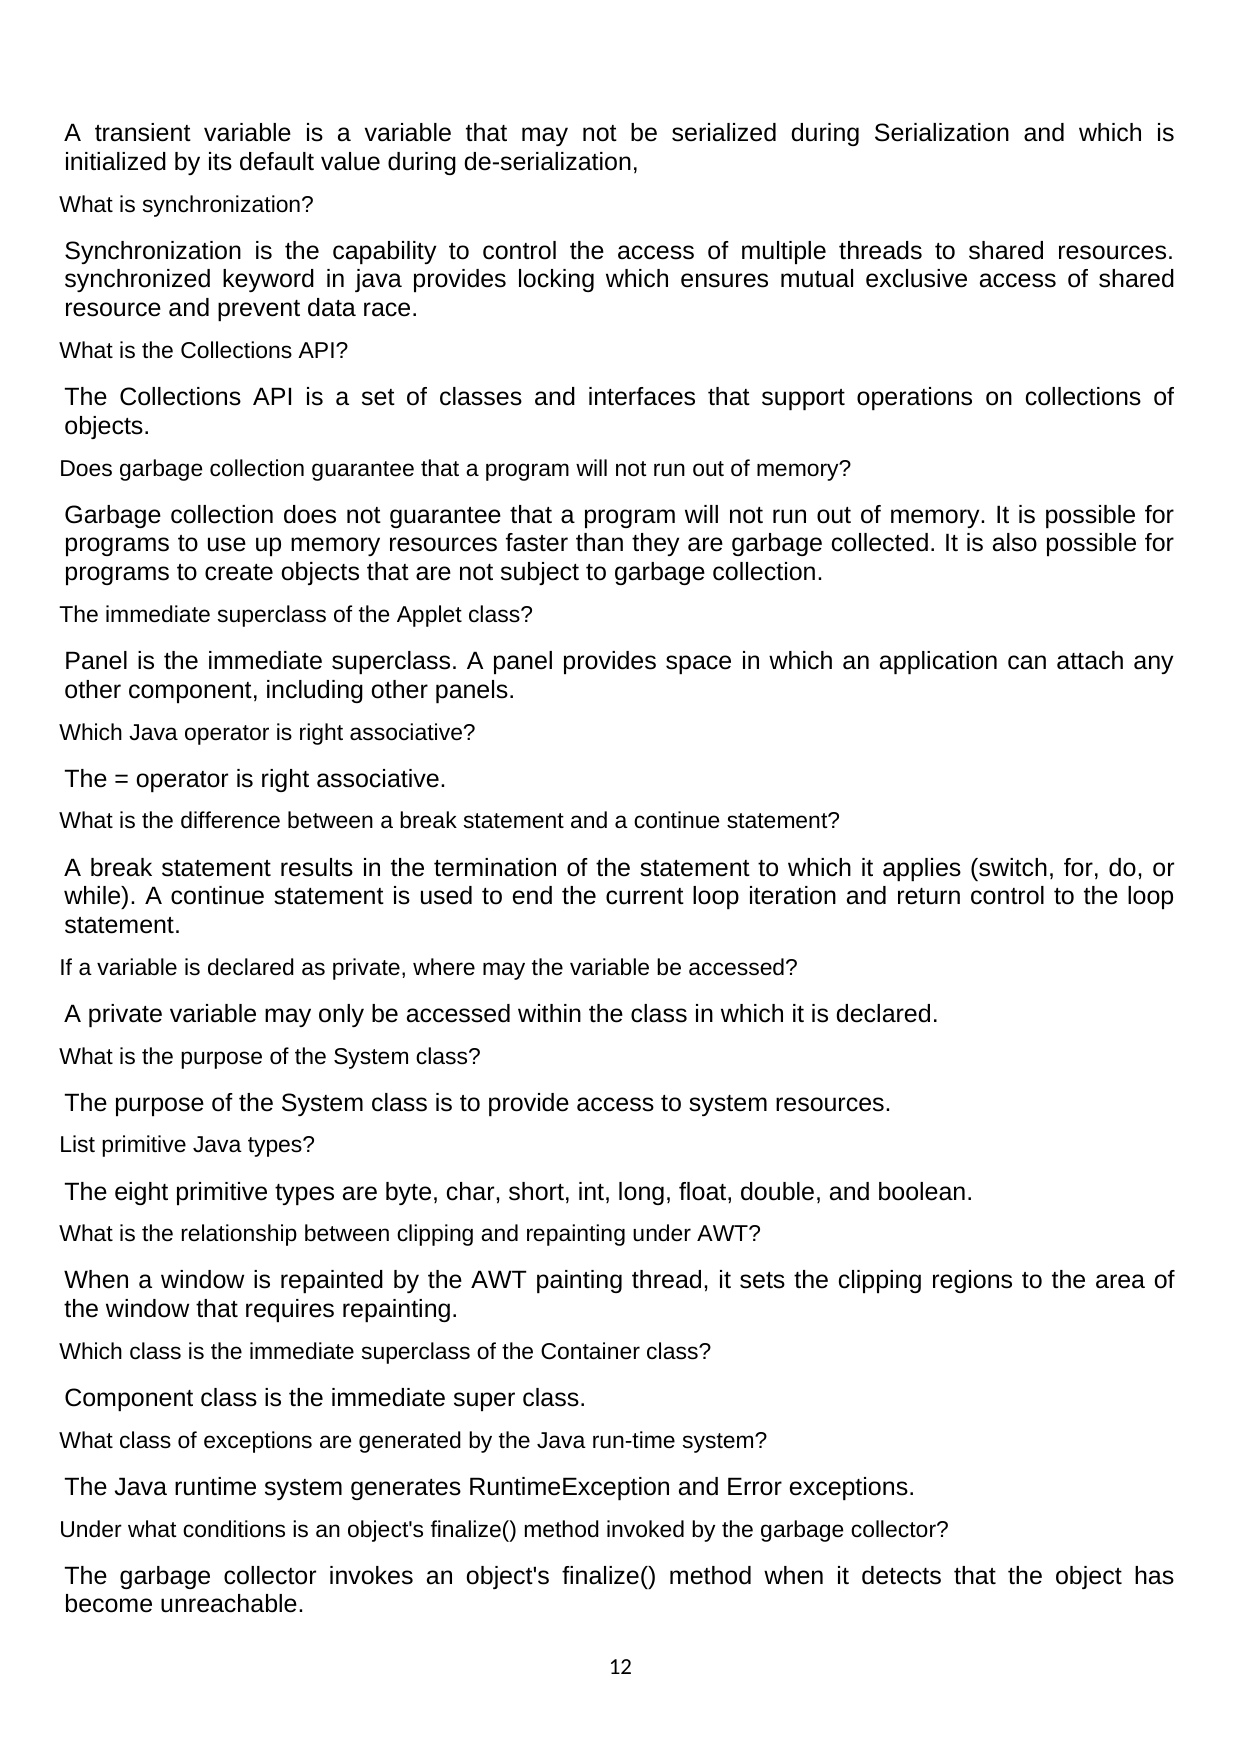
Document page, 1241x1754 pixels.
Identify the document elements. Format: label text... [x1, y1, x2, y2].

text When a window is repainted by the AWT painting thread, it sets the clipping regions to the area of the window that requires repainting. [64, 1265, 1176, 1323]
text If a variable is declared as private, where may the variable be accessed? [59, 954, 1181, 980]
text Synchronization is the capability to control the access of multiple threads to shared resources. synchronized keyword in java provides locking which ensures mutual exclusive access of shared resource and prevent data race. [64, 236, 1176, 322]
text The purpose of the System class is to provide access to system resources. [64, 1088, 1176, 1116]
text Which Java operator is right associative? [59, 718, 1181, 745]
text What is synchronization? [59, 191, 1181, 217]
text Panel is the immediate superclass. A panel provides space in which an application can attach any other component, including other panels. [64, 646, 1176, 703]
text Does garbage collection guarantee that a program will not run out of memory? [59, 454, 1181, 481]
text List primitive Java types? [59, 1131, 1181, 1158]
text A transient variable is a variable that may not be serialized during Serialization and which is initialized by its default value during de-serialization, [64, 118, 1176, 176]
text The Java runtime system generates RuntimeException and Error exceptions. [64, 1472, 1176, 1501]
text A private variable may only be accessed within the class in which it is declared. [64, 999, 1176, 1028]
text The garbage collector invokes an object's finalize() method when it detects that the object has become unreachable. [64, 1561, 1176, 1618]
text The = operator is right associative. [64, 764, 1176, 792]
text What class of exceptions are generated by the Java run-time system? [59, 1427, 1181, 1453]
text The immediate superclass of the Applet class? [59, 601, 1181, 627]
text A break statement results in the termination of the statement to which it applies (switch, for, do, or while). A continue statement is used to end the current loop iteration and return control to the loop statement. [64, 852, 1176, 939]
text What is the purpose of the System class? [59, 1043, 1181, 1069]
text What is the relationship between clipping and repainting under AWT? [59, 1220, 1181, 1247]
text The Collections API is a set of classes and interfaces that support operations on collections of objects. [64, 382, 1176, 439]
text Which class is the immediate superclass of the Container class? [59, 1338, 1181, 1364]
text Component class is the immediate super class. [64, 1383, 1176, 1412]
text Under what conditions is an object's finalize() method invoked by the garbage collector? [59, 1516, 1181, 1542]
text What is the Collections API? [59, 337, 1181, 363]
text What is the difference between a break statement and a continue statement? [59, 807, 1181, 834]
text The eight primitive types are byte, char, short, int, long, float, double, and boolean. [64, 1177, 1176, 1205]
text Garbage collection does not guarantee that a program will not run out of memory. It is possible for programs to use up memory resources faster than they are garbage collected. It is also possible for programs to create objects that are not subject to garbage collection. [64, 500, 1176, 586]
